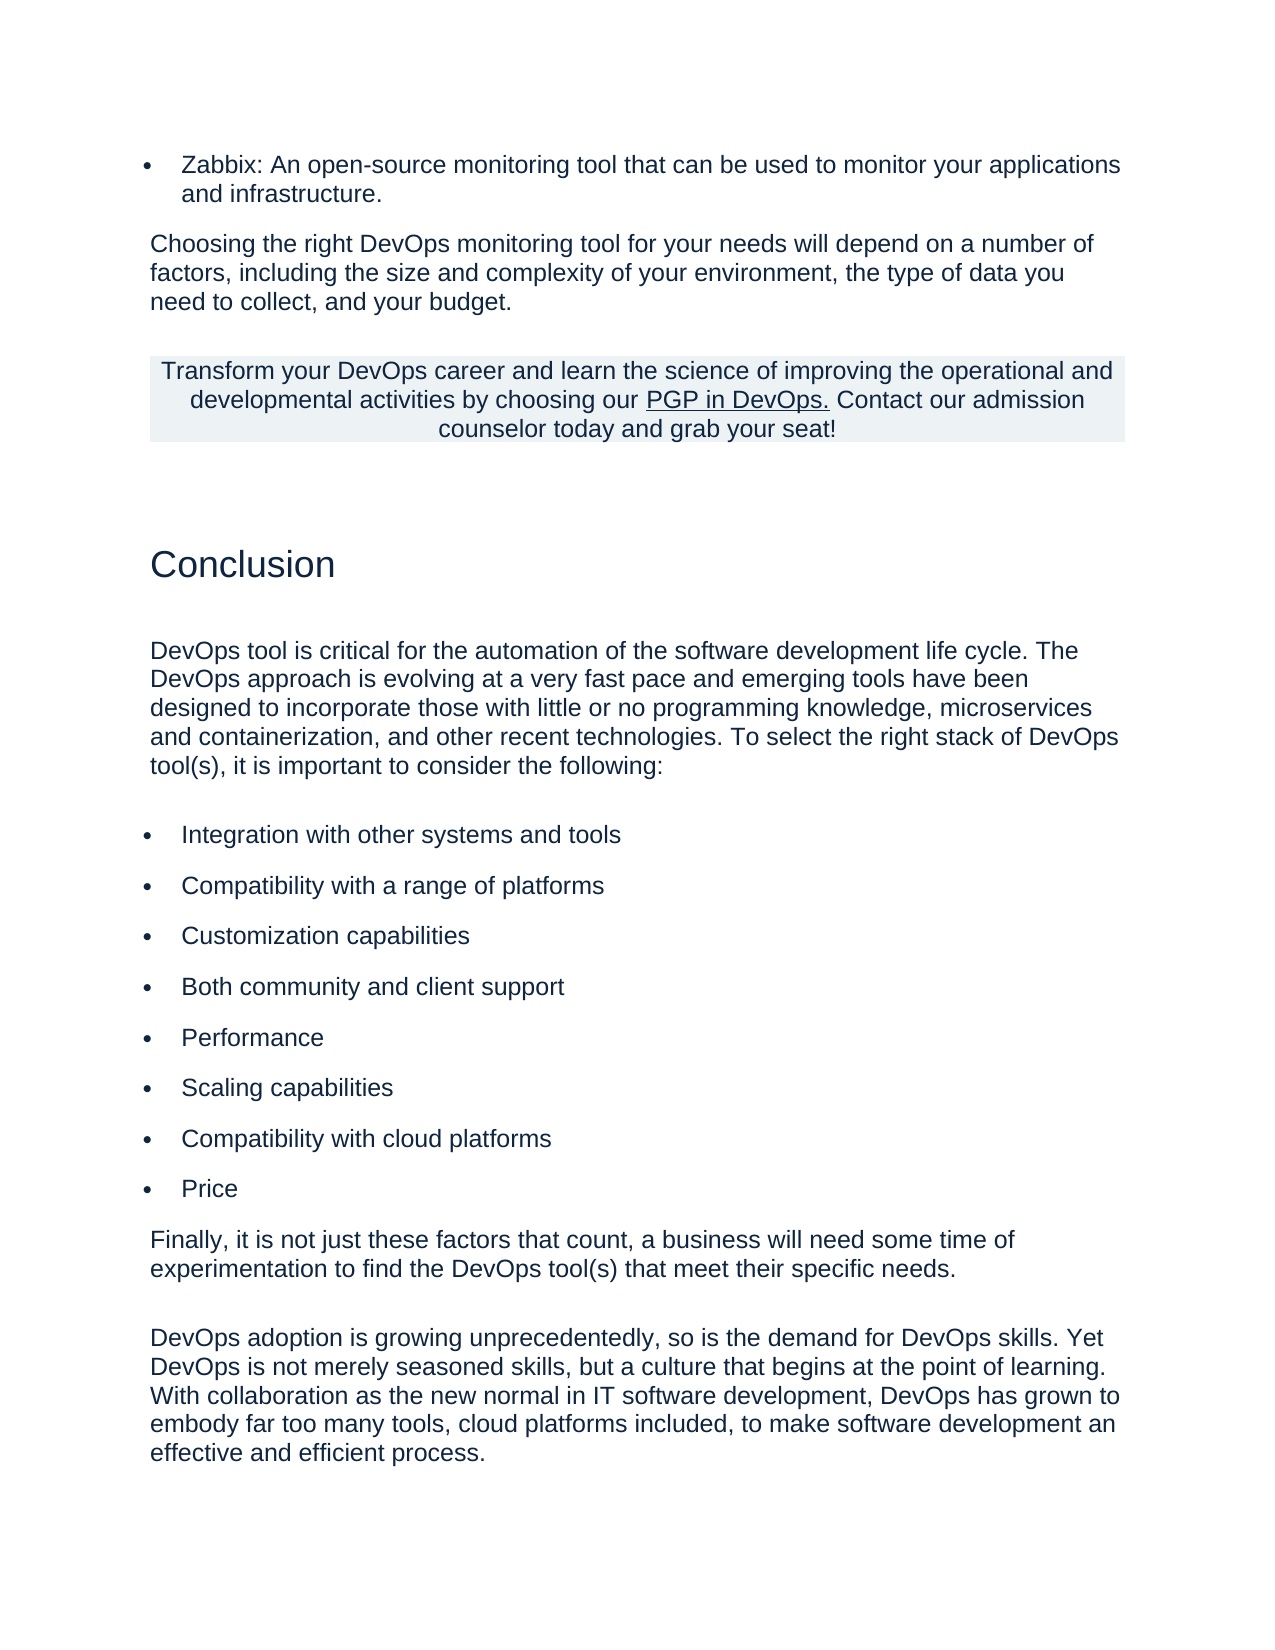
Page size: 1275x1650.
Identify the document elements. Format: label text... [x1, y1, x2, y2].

list Price [144, 1174, 1125, 1203]
text Transform your DevOps career and learn the science of improving the operational and developmental activities by choosing our PGP in DevOps. Contact our admission counselor today and grab your seat! [150, 356, 1125, 442]
text DevOps adoption is growing unprecedentedly, so is the demand for DevOps skills. Yet DevOps is not merely seasoned skills, but a culture that begins at the point of learning. With collaboration as the new normal in IT software development, DevOps has grown to embody far too many tools, cloud platforms included, to make software development an effective and efficient process. [150, 1323, 1125, 1467]
list Performance [144, 1022, 1125, 1051]
list Compatibility with a range of platforms [144, 871, 1125, 899]
text Finally, it is not just these factors that count, a business will need some time of experimentation to find the DevOps tool(s) that meet their specific needs. [150, 1225, 1125, 1282]
list Customization capabilities [144, 921, 1125, 950]
list Zabbix: An open-source monitoring tool that can be used to monitor your applications and infrastructure. [144, 150, 1125, 207]
list Both community and client support [144, 972, 1125, 1001]
text Choosing the right DevOps monitoring tool for your needs will depend on a number of factors, including the size and complexity of your environment, the type of data you need to collect, and your budget. [150, 229, 1125, 316]
list Scaling capabilities [144, 1073, 1125, 1102]
list Compatibility with cloud platforms [144, 1124, 1125, 1152]
text DevOps tool is critical for the automation of the software development life cycle. The DevOps approach is evolving at a very fast pace and emerging tools have been designed to incorporate those with little or no programming knowledge, microservices and containerization, and other recent technologies. To select the right stack of DevOps tool(s), it is important to consider the following: [150, 636, 1125, 779]
text Conclusion [150, 542, 1125, 586]
list Integration with other systems and tools [144, 820, 1125, 849]
